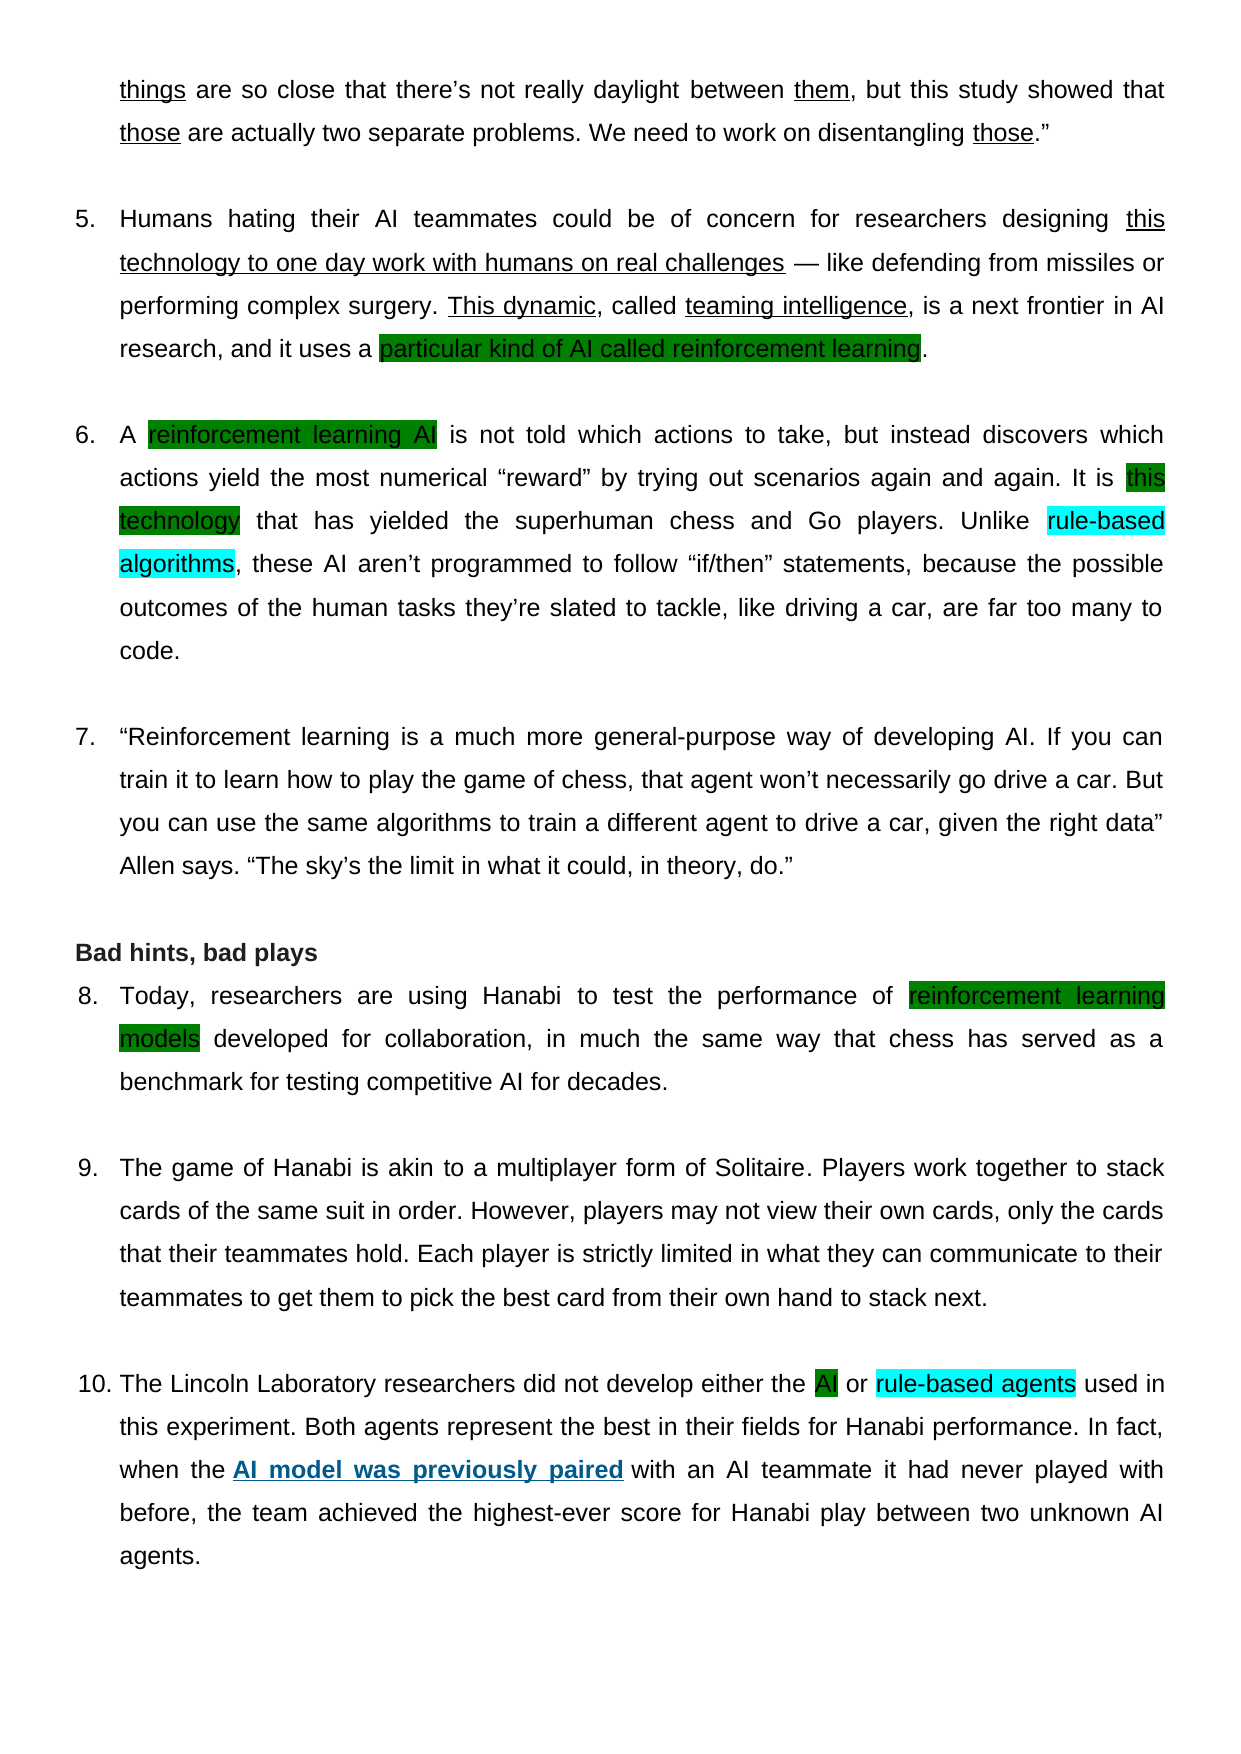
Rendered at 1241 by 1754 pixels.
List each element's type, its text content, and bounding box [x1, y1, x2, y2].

list The Lincoln Laboratory researchers did not develop either the AI or rule-based agents used in this experiment. Both agents represent the best in their fields for Hanabi performance. In fact, when the AI model was previously paired with an AI teammate it had never played with before, the team achieved the highest-ever score for Hanabi play between two unknown AI agents. [78, 1369, 1165, 1570]
list A reinforcement learning AI is not told which actions to take, but instead discovers which actions yield the most numerical “reward” by trying out scenarios again and again. It is this technology that has yielded the superhuman chess and Go players. Unlike rule-based algorithms, these AI aren’t programmed to follow “if/then” statements, because the possible outcomes of the human tasks they’re slated to tackle, like driving a car, are far too many to code. [75, 420, 1165, 664]
list The game of Hanabi is akin to a multiplayer form of Solitaire. Players work together to stack cards of the same suit in order. However, players may not view their own cards, only the cards that their teammates hold. Each player is strictly limited in what they can communicate to their teammates to get them to pick the best card from their own hand to stack next. [78, 1153, 1165, 1311]
list Today, researchers are using Hanabi to test the performance of reinforcement learning models developed for collaboration, in much the same way that chess has served as a benchmark for testing competitive AI for decades. [78, 981, 1165, 1096]
list “Reinforcement learning is a much more general-purpose way of developing AI. If you can train it to learn how to play the game of chess, that agent won’t necessarily go drive a car. But you can use the same algorithms to train a different agent to drive a car, given the right data” Allen says. “The sky’s the limit in what it could, in theory, do.” [75, 722, 1165, 880]
list Humans hating their AI teammates could be of concern for researchers designing this technology to one day work with humans on real challenges — like defending from missiles or performing complex surgery. This dynamic, called teaming intelligence, is a next frontier in AI research, and it uses a particular kind of AI called reinforcement learning. [75, 204, 1165, 362]
text Bad hints, bad plays [75, 937, 1165, 966]
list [75, 75, 1165, 147]
